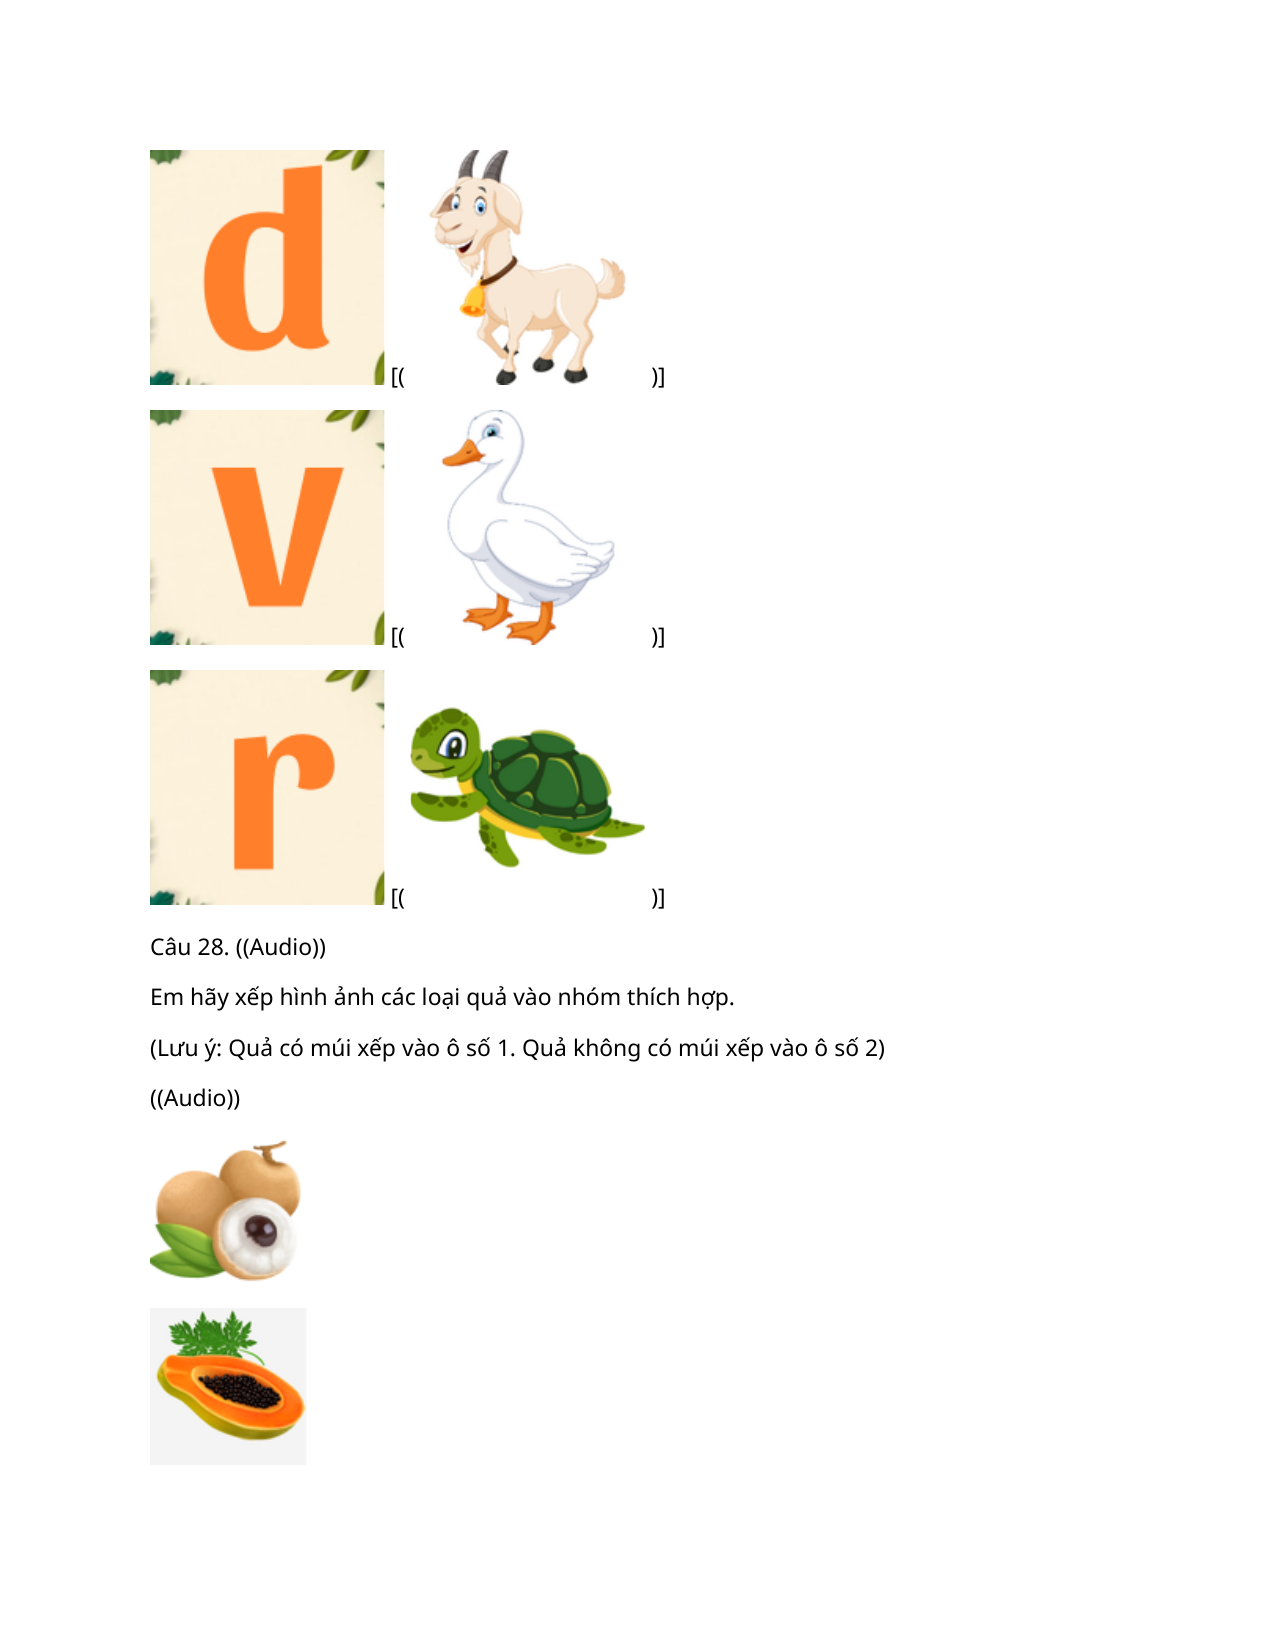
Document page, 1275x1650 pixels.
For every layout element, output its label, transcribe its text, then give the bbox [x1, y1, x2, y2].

picture [150, 1132, 307, 1289]
picture [150, 150, 385, 385]
picture [410, 670, 645, 905]
picture [150, 410, 385, 645]
picture [150, 670, 385, 905]
text ((Audio)) [150, 1082, 1125, 1113]
text Em hãy xếp hình ảnh các loại quả vào nhóm thích hợp. [150, 981, 1125, 1013]
picture [150, 1308, 307, 1465]
text Câu 28. ((Audio)) [150, 931, 1125, 962]
text (Lưu ý: Quả có múi xếp vào ô số 1. Quả không có múi xếp vào ô số 2) [150, 1032, 1125, 1063]
picture [410, 410, 645, 645]
picture [410, 150, 645, 385]
